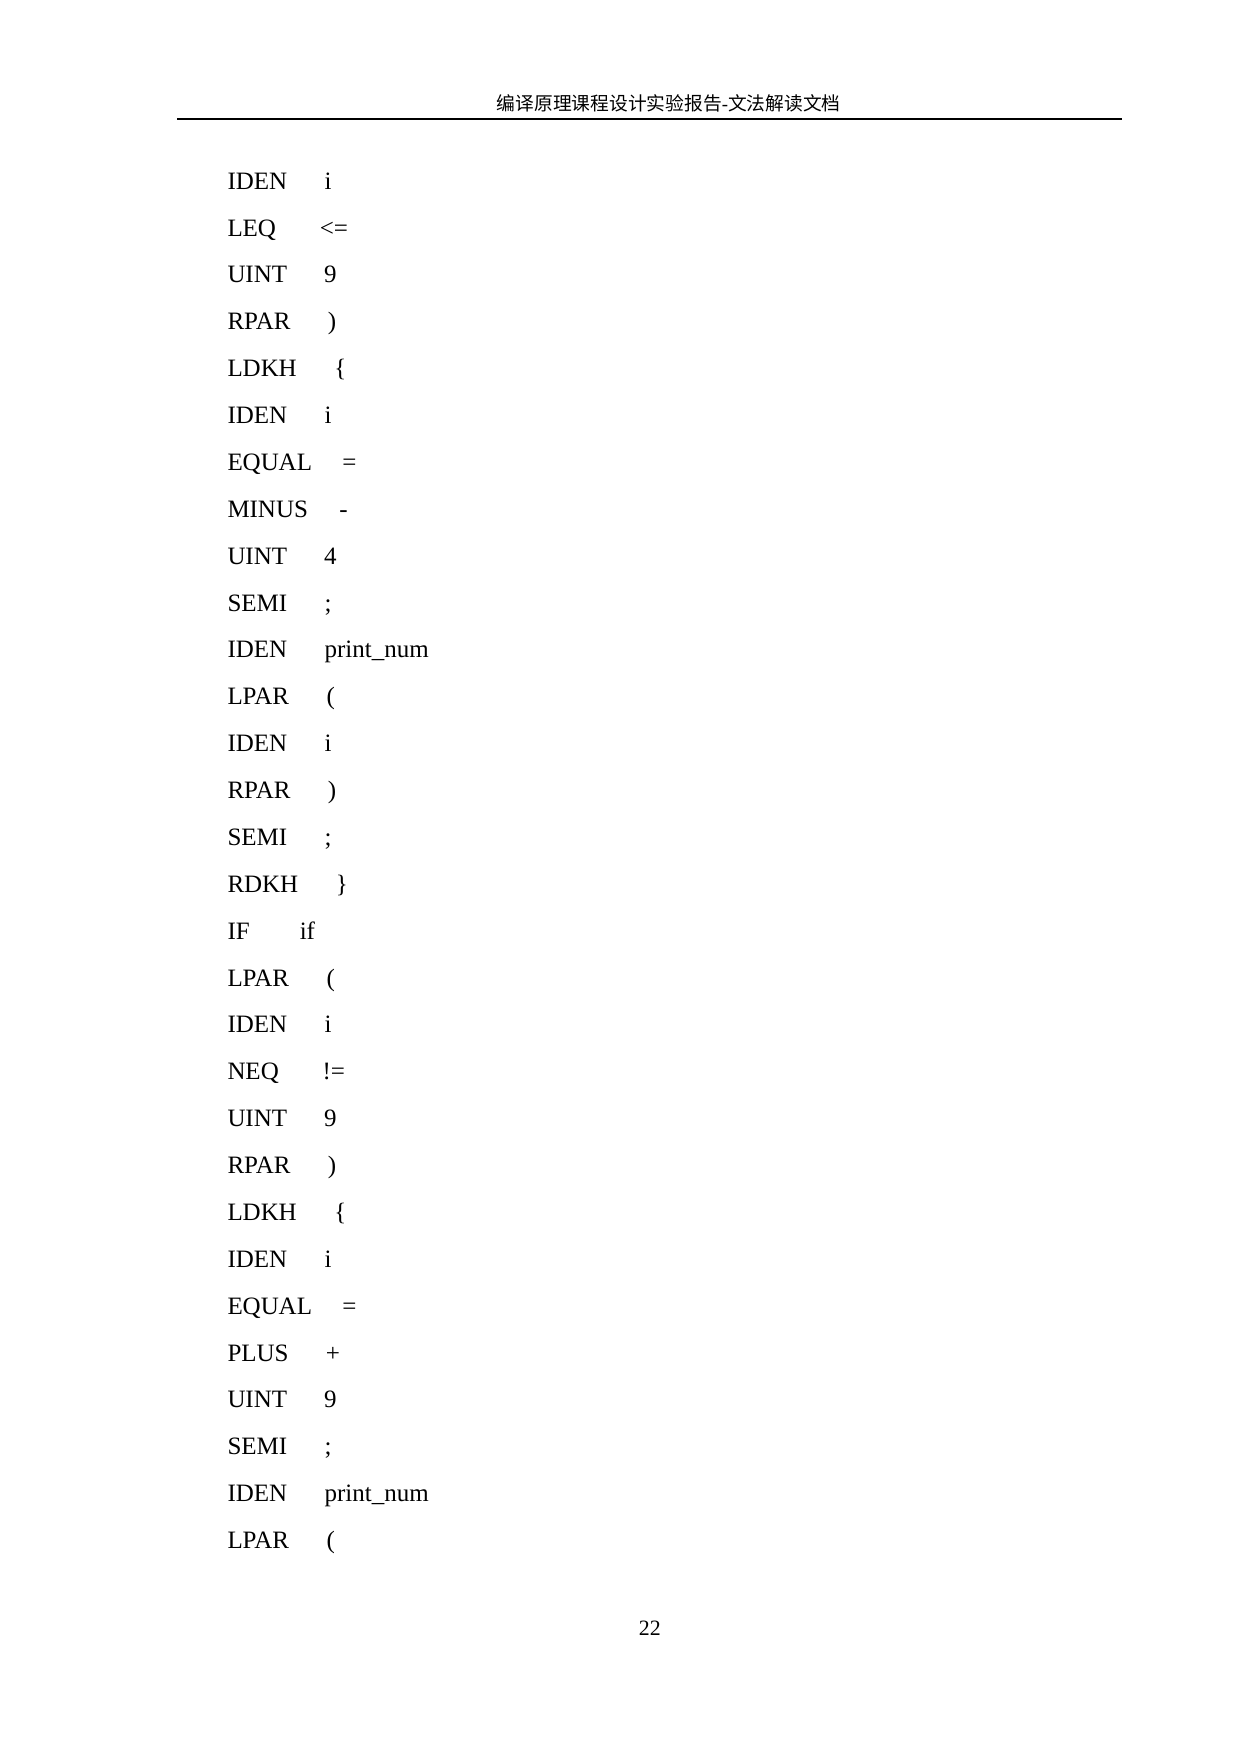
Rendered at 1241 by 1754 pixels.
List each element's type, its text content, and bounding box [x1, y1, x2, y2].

text LDKH { [177, 351, 1122, 384]
text EQUAL = [177, 1289, 1122, 1321]
text IDEN i [177, 164, 1122, 196]
text RPAR ) [177, 304, 1122, 337]
text LPAR ( [177, 1523, 1122, 1556]
text UINT 9 [177, 1101, 1122, 1134]
text RPAR ) [177, 773, 1122, 806]
text NEQ != [177, 1054, 1122, 1087]
text IDEN print_num [177, 633, 1122, 665]
text UINT 9 [177, 258, 1122, 290]
text IDEN i [177, 398, 1122, 431]
text EQUAL = [177, 445, 1122, 478]
text MINUS - [177, 492, 1122, 524]
text SEMI ; [177, 820, 1122, 853]
text SEMI ; [177, 586, 1122, 618]
text LDKH { [177, 1195, 1122, 1228]
text UINT 4 [177, 539, 1122, 571]
text IDEN print_num [177, 1476, 1122, 1509]
text IDEN i [177, 1008, 1122, 1040]
text RDKH } [177, 867, 1122, 899]
text LEQ <= [177, 211, 1122, 243]
text IDEN i [177, 726, 1122, 759]
text IF if [177, 914, 1122, 946]
text LPAR ( [177, 679, 1122, 712]
text UINT 9 [177, 1383, 1122, 1415]
text IDEN i [177, 1242, 1122, 1274]
text SEMI ; [177, 1429, 1122, 1462]
text RPAR ) [177, 1148, 1122, 1181]
text PLUS + [177, 1336, 1122, 1368]
text LPAR ( [177, 961, 1122, 993]
